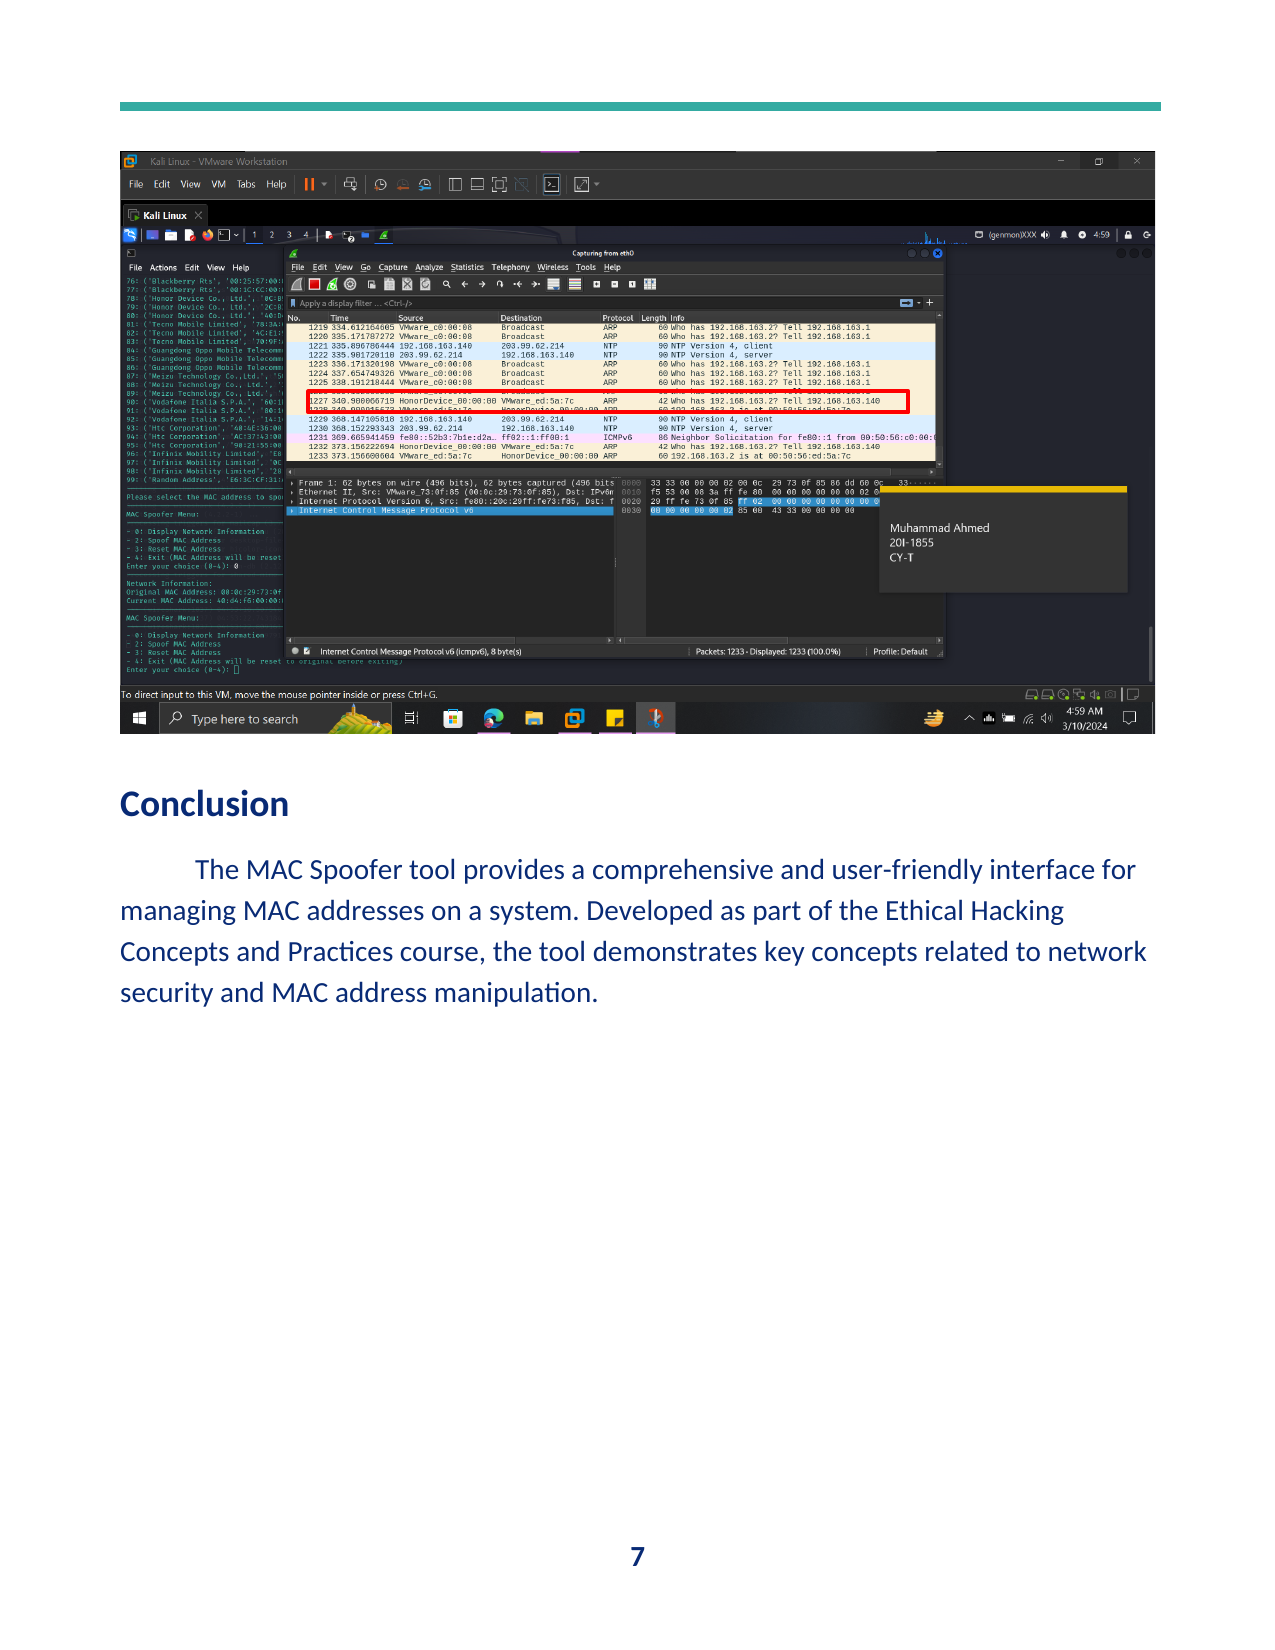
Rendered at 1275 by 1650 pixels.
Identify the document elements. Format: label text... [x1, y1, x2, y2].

text The MAC Spoofer tool provides a comprehensive and user-friendly interface for managing MAC addresses on a system. Developed as part of the Ethical Hacking Concepts and Practices course, the tool demonstrates key concepts related to network security and MAC address manipulation. [120, 851, 1155, 1009]
subtitle Conclusion [120, 780, 1155, 826]
picture [120, 151, 1155, 734]
